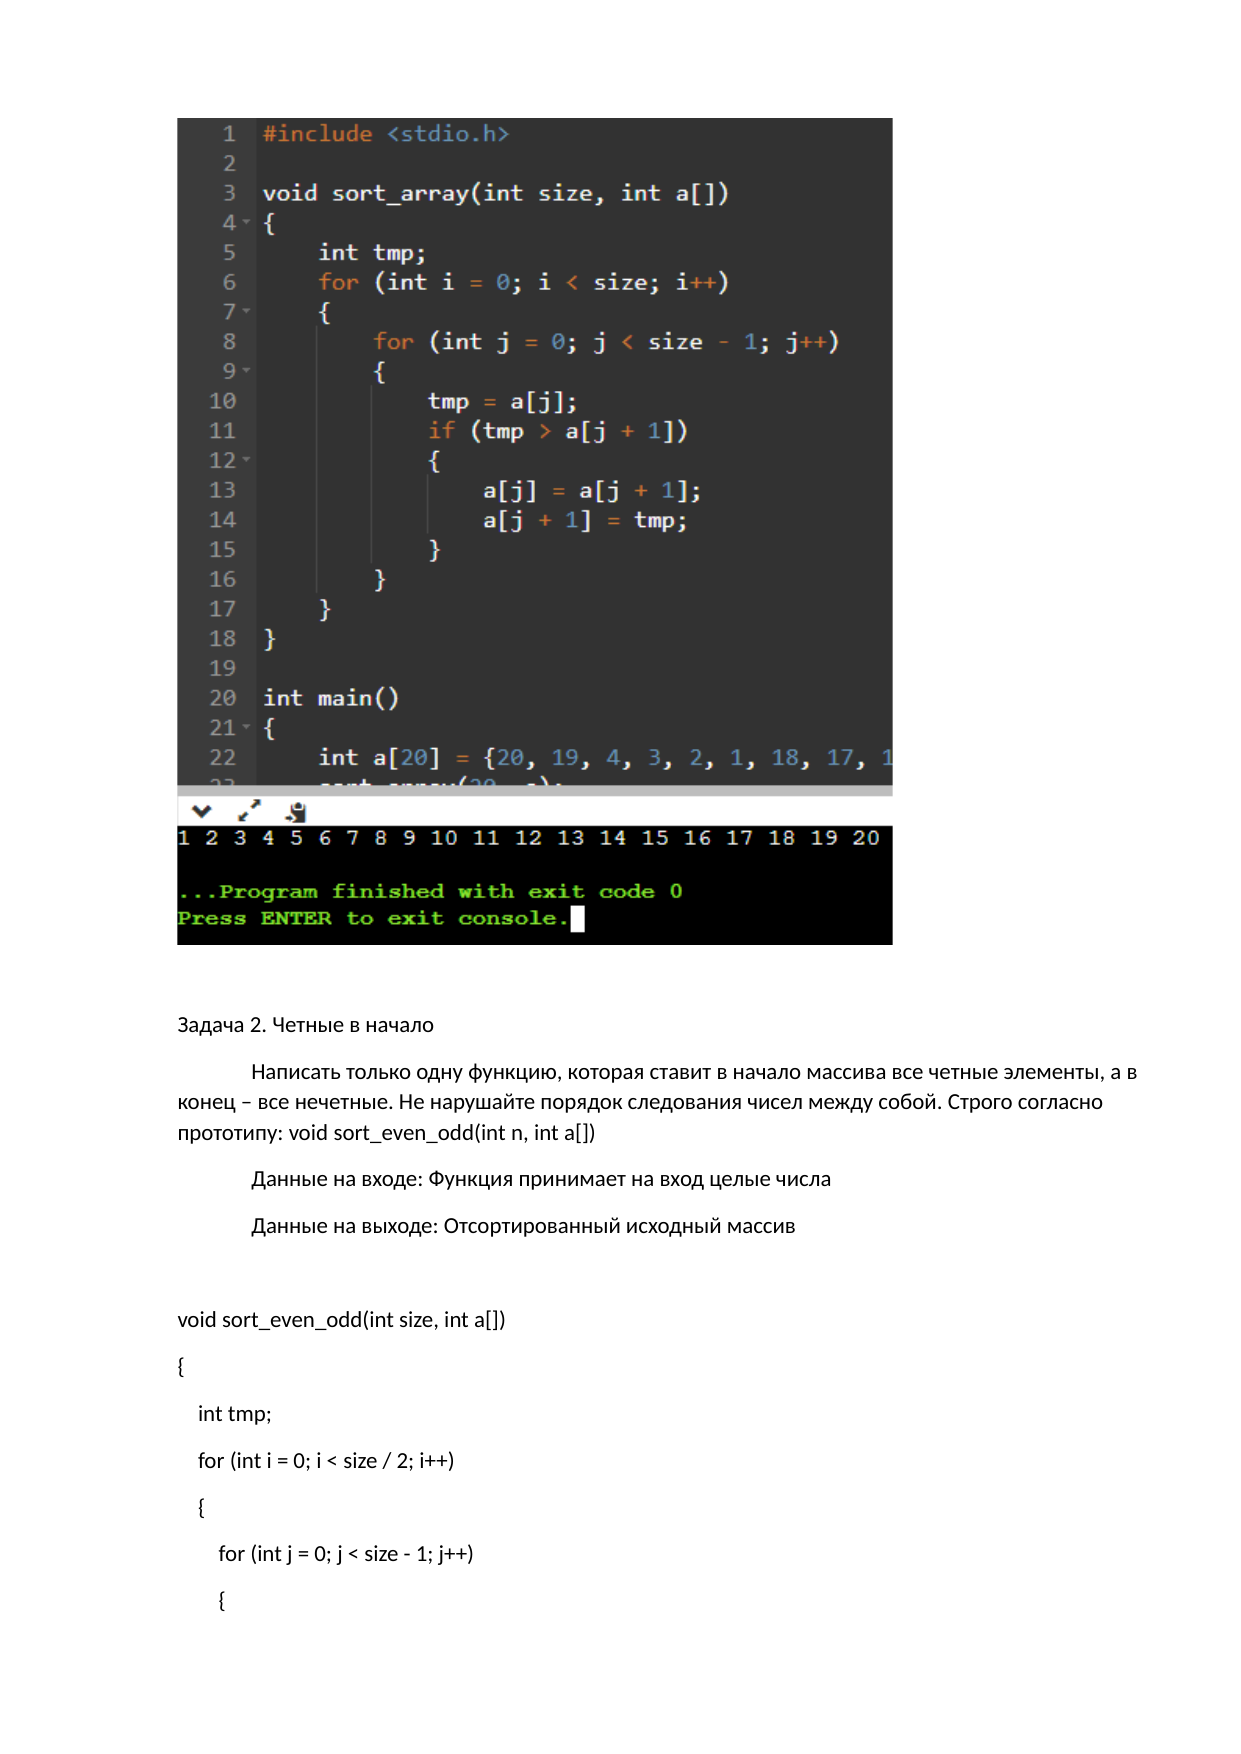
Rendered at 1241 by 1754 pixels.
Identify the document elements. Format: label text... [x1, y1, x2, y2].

text Задача 2. Четные в начало [177, 1010, 1152, 1038]
text Данные на входе: Функция принимает на вход целые числа [177, 1164, 1152, 1193]
text int tmp; [177, 1399, 1152, 1427]
text void sort_even_odd(int size, int a[]) [177, 1305, 1152, 1333]
text Данные на выходе: Отсортированный исходный массив [177, 1211, 1152, 1239]
text Написать только одну функцию, которая ставит в начало массива все четные элементы, а в конец – все нечетные. Не нарушайте порядок следования чисел между собой. Строго согласно прототипу: void sort_even_odd(int n, int a[]) [177, 1057, 1152, 1146]
text for (int j = 0; j < size - 1; j++) [177, 1539, 1152, 1568]
text { [177, 1352, 1152, 1380]
text { [177, 1493, 1152, 1521]
picture [177, 118, 893, 945]
text { [177, 1586, 1152, 1614]
text for (int i = 0; i < size / 2; i++) [177, 1446, 1152, 1474]
